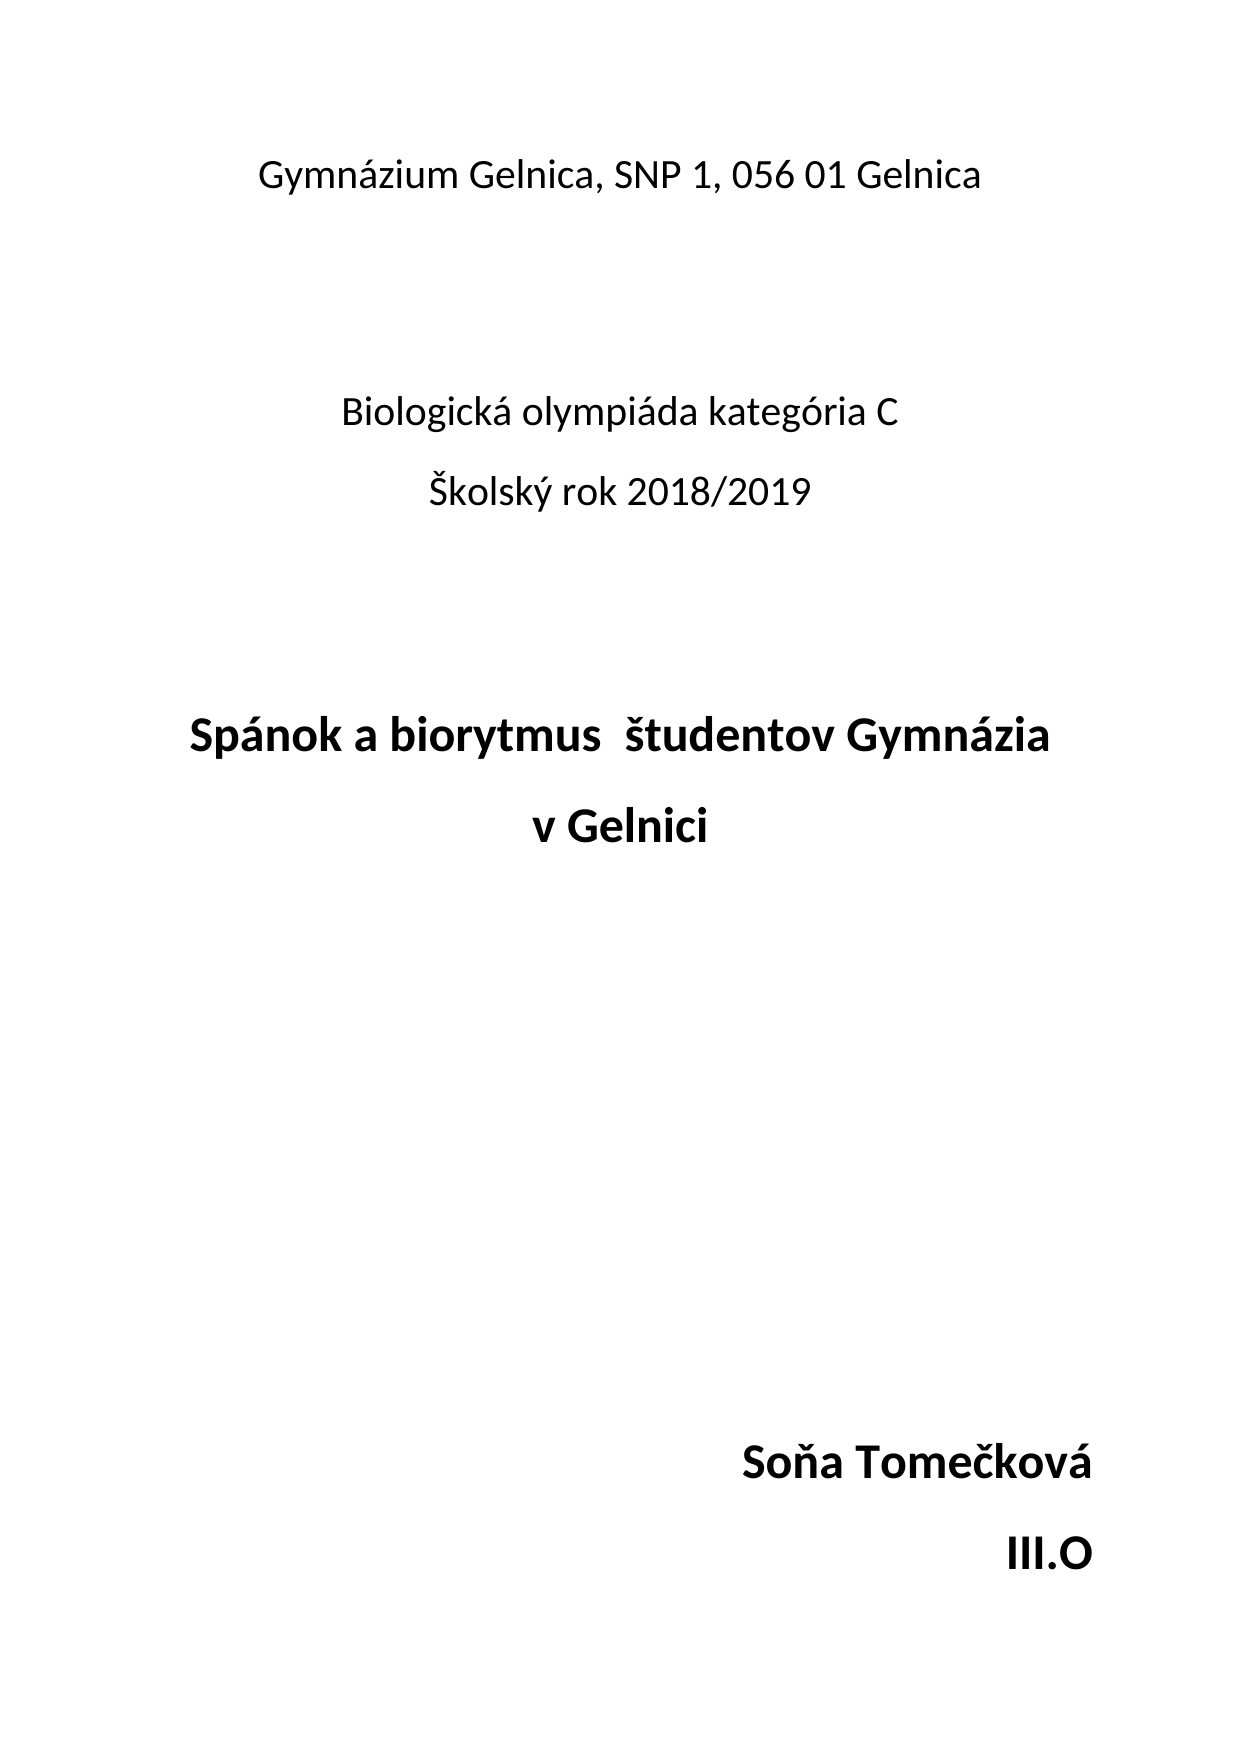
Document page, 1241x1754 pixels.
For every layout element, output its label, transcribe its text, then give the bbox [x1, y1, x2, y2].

text Biologická olympiáda kategória C [148, 385, 1093, 436]
text Spánok a biorytmus študentov Gymnázia [148, 702, 1093, 763]
text Školský rok 2018/2019 [148, 465, 1093, 516]
text Gymnázium Gelnica, SNP 1, 056 01 Gelnica [148, 148, 1093, 198]
text III.O [148, 1521, 1093, 1582]
text Soňa Tomečková [148, 1430, 1093, 1491]
text v Gelnici [148, 793, 1093, 854]
